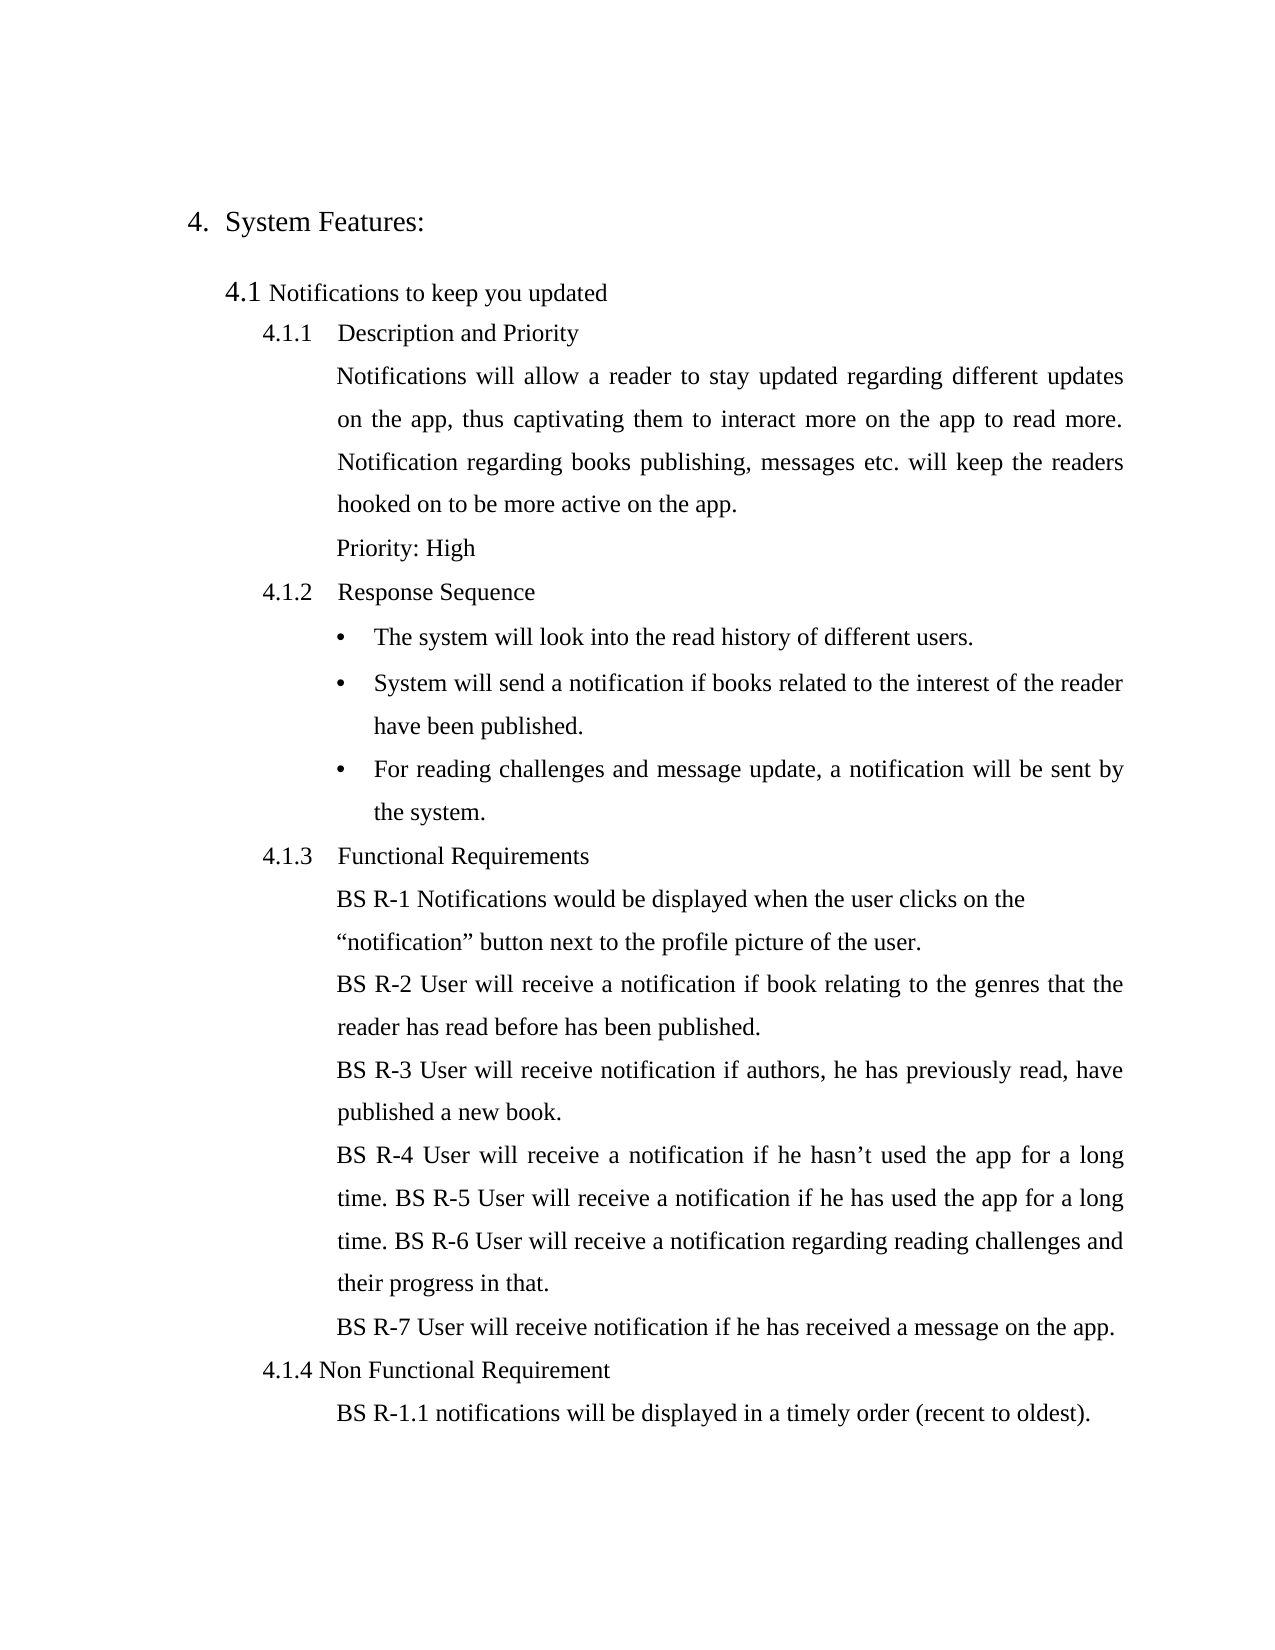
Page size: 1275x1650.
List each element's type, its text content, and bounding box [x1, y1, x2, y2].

text BS R-2 User will receive a notification if book relating to the genres that the reader has read before has been published. [336, 969, 1125, 1041]
text BS R-1.1 notifications will be displayed in a timely order (recent to oldest). [336, 1398, 1125, 1427]
list System will send a notification if books related to the interest of the reader have been published. [336, 668, 1125, 739]
text BS R-7 User will receive notification if he has received a message on the app. [336, 1312, 1125, 1340]
list System Features: [187, 204, 1125, 237]
text BS R-3 User will receive notification if authors, he has previously read, have published a new book. [336, 1055, 1125, 1126]
text BS R-4 User will receive a notification if he hasn’t used the app for a long time. BS R-5 User will receive a notification if he has used the app for a long time. BS R-6 User will receive a notification regarding reading challenges and their progress in that. [336, 1140, 1125, 1297]
list For reading challenges and message update, a notification will be sent by the system. [336, 754, 1125, 826]
text Notifications will allow a reader to stay updated regarding different updates on the app, thus captivating them to interact more on the app to read more. Notification regarding books publishing, messages etc. will keep the readers hooked on to be more active on the app. [336, 361, 1125, 518]
list Response Sequence [262, 577, 1125, 605]
list Functional Requirements [262, 841, 1125, 870]
list The system will look into the read history of different users. [336, 622, 1125, 651]
text “notification” button next to the profile picture of the user. [336, 927, 1125, 955]
text Priority: High [336, 533, 1125, 561]
text BS R-1 Notifications would be displayed when the user clicks on the [336, 884, 1125, 913]
text 4.1.4 Non Functional Requirement [262, 1355, 1125, 1384]
list Notifications to keep you updated [225, 274, 1125, 308]
list Description and Priority [262, 318, 1125, 347]
